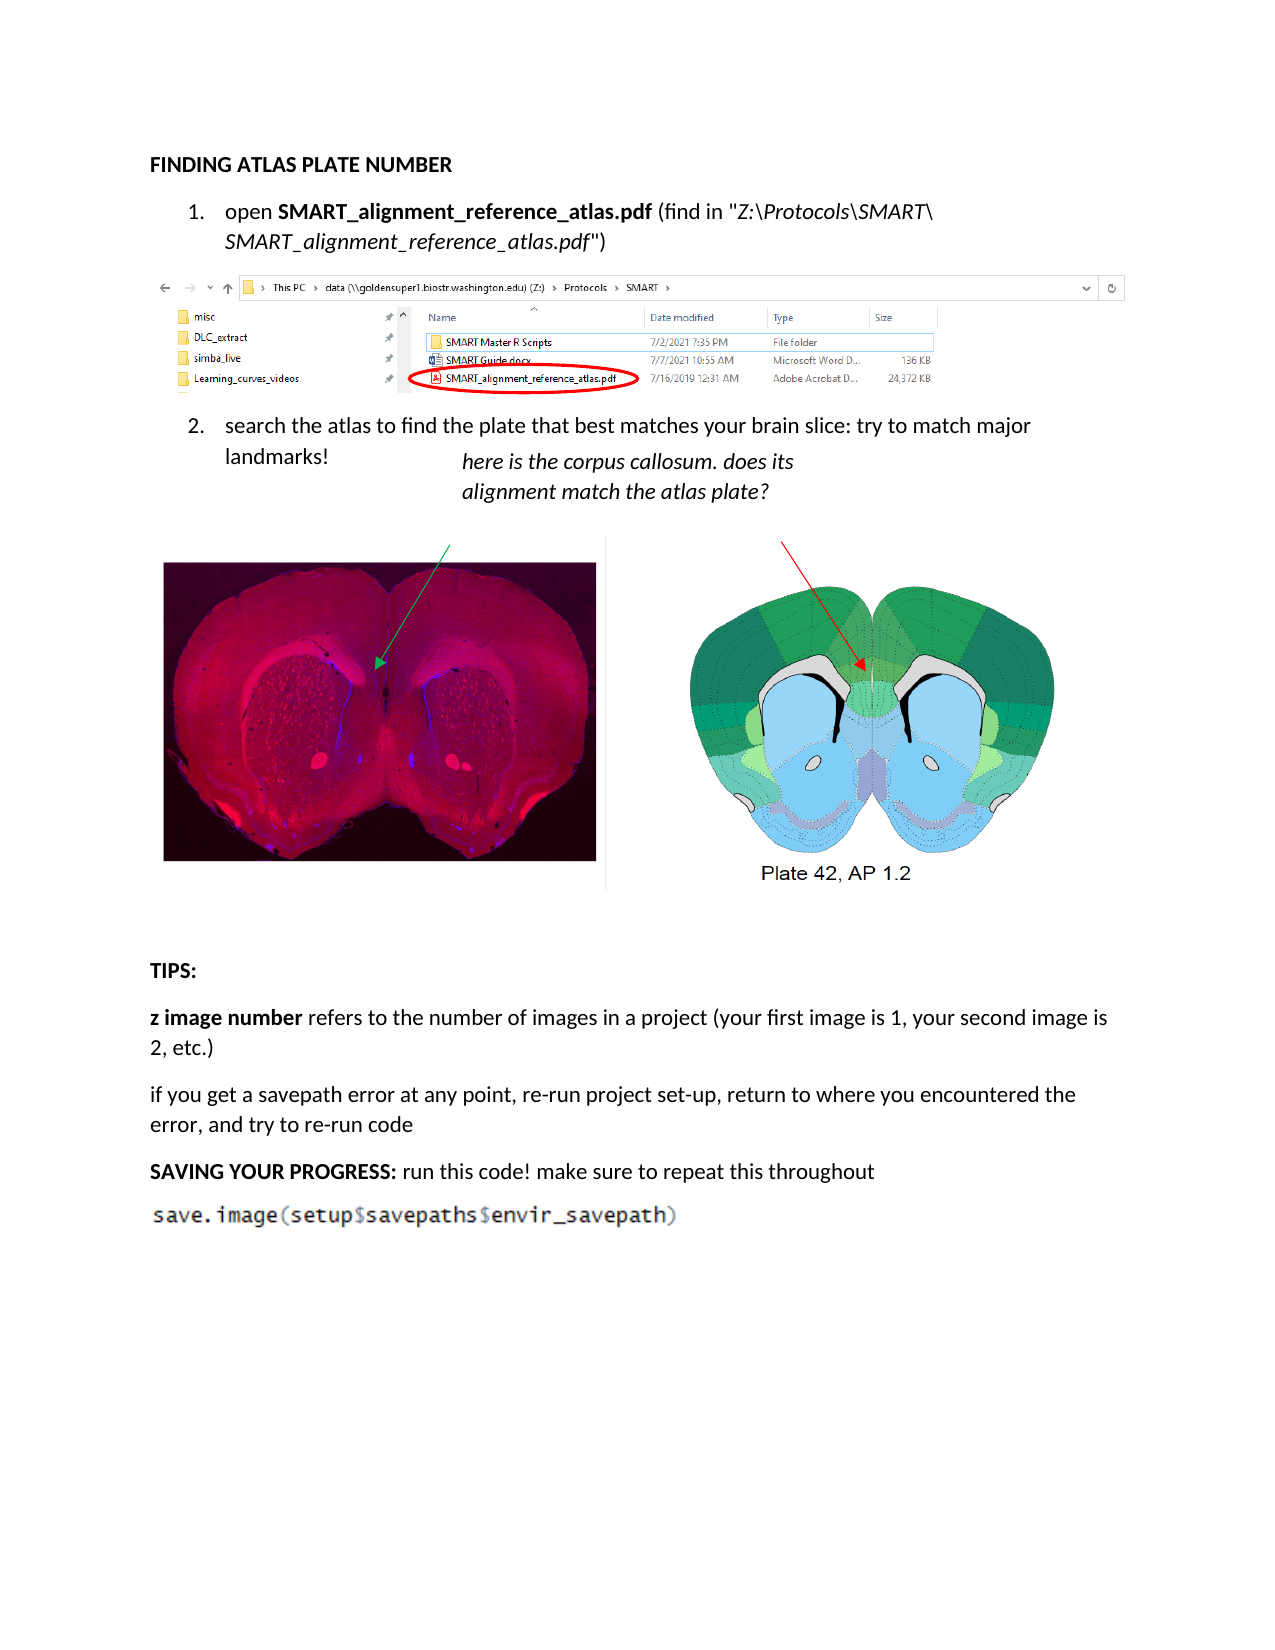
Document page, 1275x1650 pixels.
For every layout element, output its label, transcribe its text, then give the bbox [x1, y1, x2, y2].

list open SMART_alignment_reference_atlas.pdf (find in "Z:\Protocols\SMART\SMART_alignment_reference_atlas.pdf") [187, 197, 1125, 255]
picture [150, 1204, 685, 1234]
picture [150, 273, 1125, 393]
text TIPS: [150, 956, 1125, 984]
picture [154, 537, 607, 892]
text FINDING ATLAS PLATE NUMBER [150, 150, 1125, 178]
text SAVING YOUR PROGRESS: run this code! make sure to repeat this throughout [150, 1157, 1125, 1185]
text if you get a savepath error at any point, re-run project set-up, return to where you encountered the error, and try to re-run code [150, 1080, 1125, 1138]
picture [625, 535, 1109, 938]
list search the atlas to find the plate that best matches your brain slice: try to match major landmarks! [187, 412, 1125, 470]
picture [412, 366, 635, 391]
text z image number refers to the number of images in a project (your first image is 1, your second image is 2, etc.) [150, 1003, 1125, 1061]
